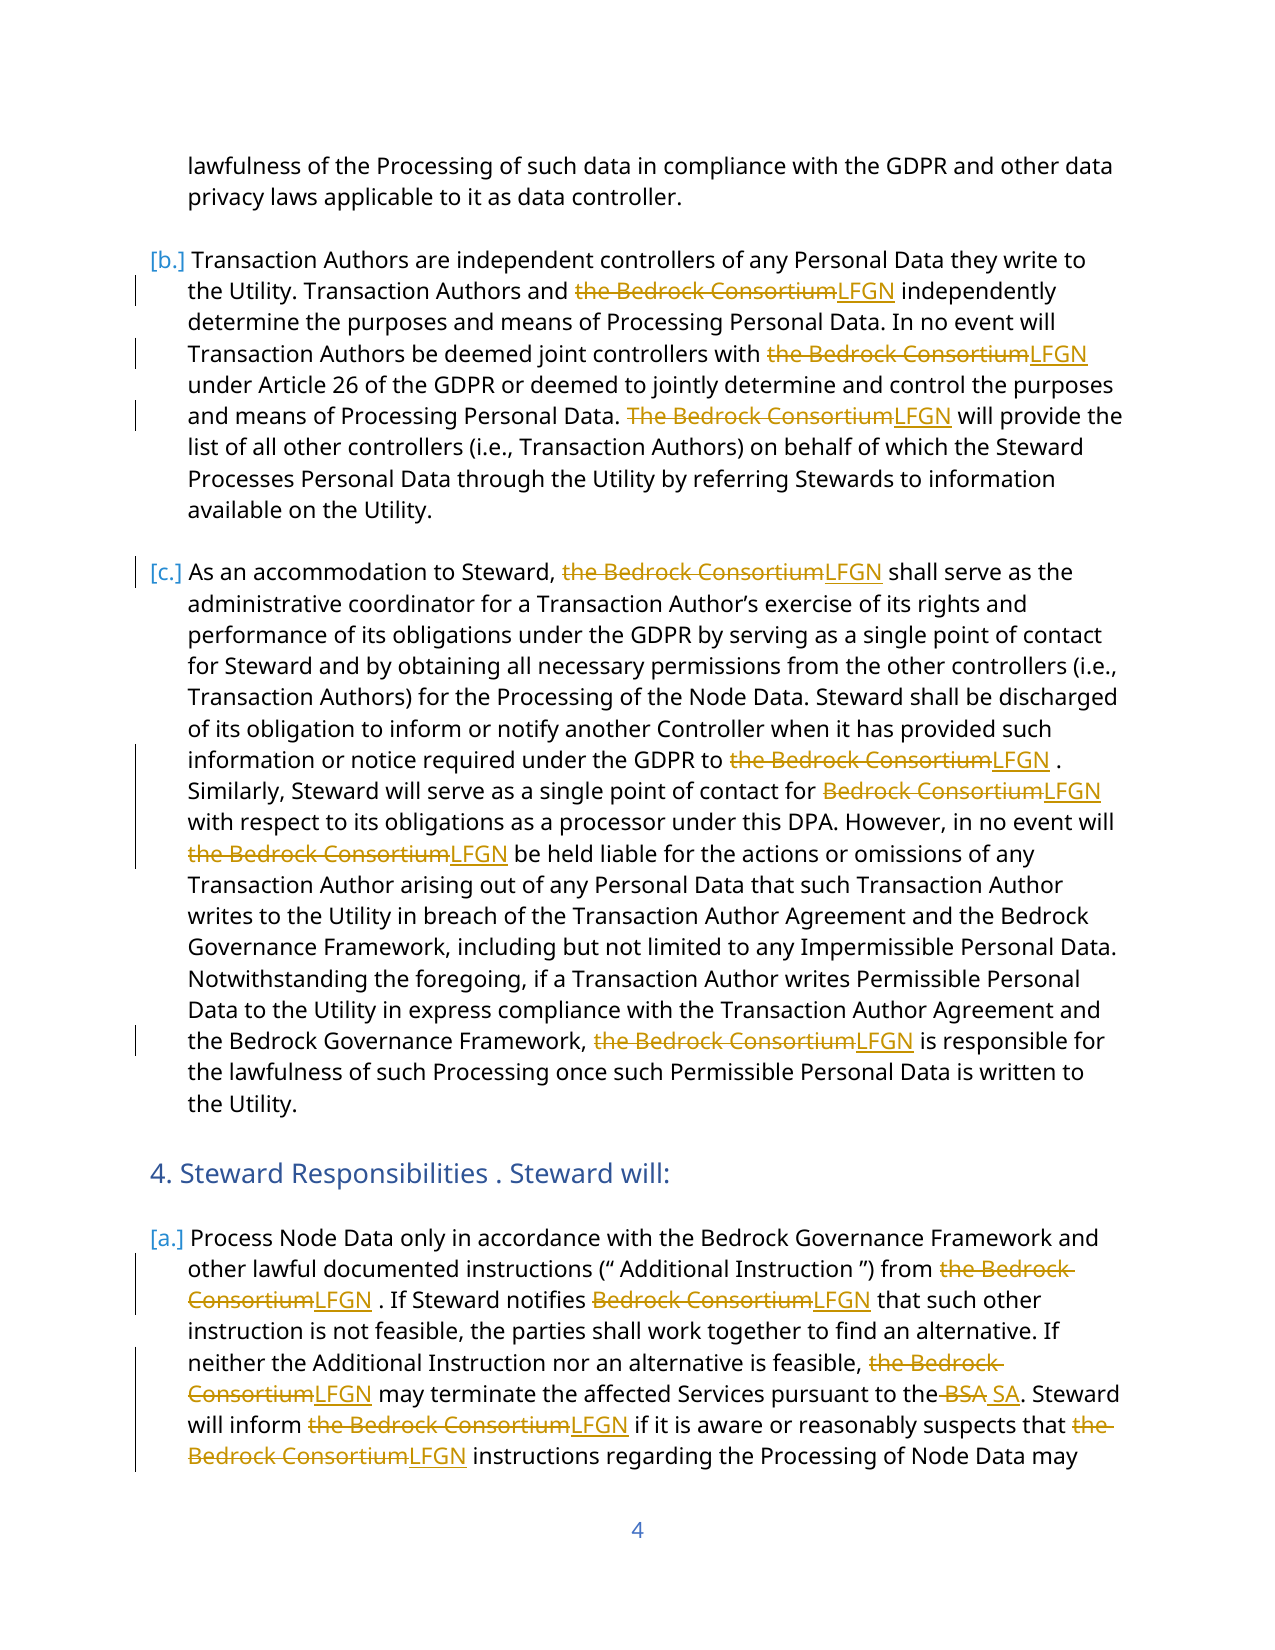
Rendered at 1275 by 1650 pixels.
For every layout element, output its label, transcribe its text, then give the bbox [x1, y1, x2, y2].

list As an accommodation to Steward, shall serve as the administrative coordinator for a Transaction Author’s exercise of its rights and performance of its obligations under the GDPR by serving as a single point of contact for Steward and by obtaining all necessary permissions from the other controllers (i.e., Transaction Authors) for the Processing of the Node Data. Steward shall be discharged of its obligation to inform or notify another Controller when it has provided such information or notice required under the GDPR to . Similarly, Steward will serve as a single point of contact for with respect to its obligations as a processor under this DPA. However, in no event will be held liable for the actions or omissions of any Transaction Author arising out of any Personal Data that such Transaction Author writes to the Utility in breach of the Transaction Author Agreement and the Bedrock Governance Framework, including but not limited to any Impermissible Personal Data. Notwithstanding the foregoing, if a Transaction Author writes Permissible Personal Data to the Utility in express compliance with the Transaction Author Agreement and the Bedrock Governance Framework, is responsible for the lawfulness of such Processing once such Permissible Personal Data is written to the Utility. [150, 556, 1125, 1119]
subtitle 4. Steward Responsibilities . Steward will: [150, 1154, 1125, 1191]
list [150, 150, 1125, 212]
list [150, 1222, 1125, 1472]
list Transaction Authors are independent controllers of any Personal Data they write to the Utility. Transaction Authors and independently determine the purposes and means of Processing Personal Data. In no event will Transaction Authors be deemed joint controllers with under Article 26 of the GDPR or deemed to jointly determine and control the purposes and means of Processing Personal Data. will provide the list of all other controllers (i.e., Transaction Authors) on behalf of which the Steward Processes Personal Data through the Utility by referring Stewards to information available on the Utility. [150, 244, 1125, 525]
